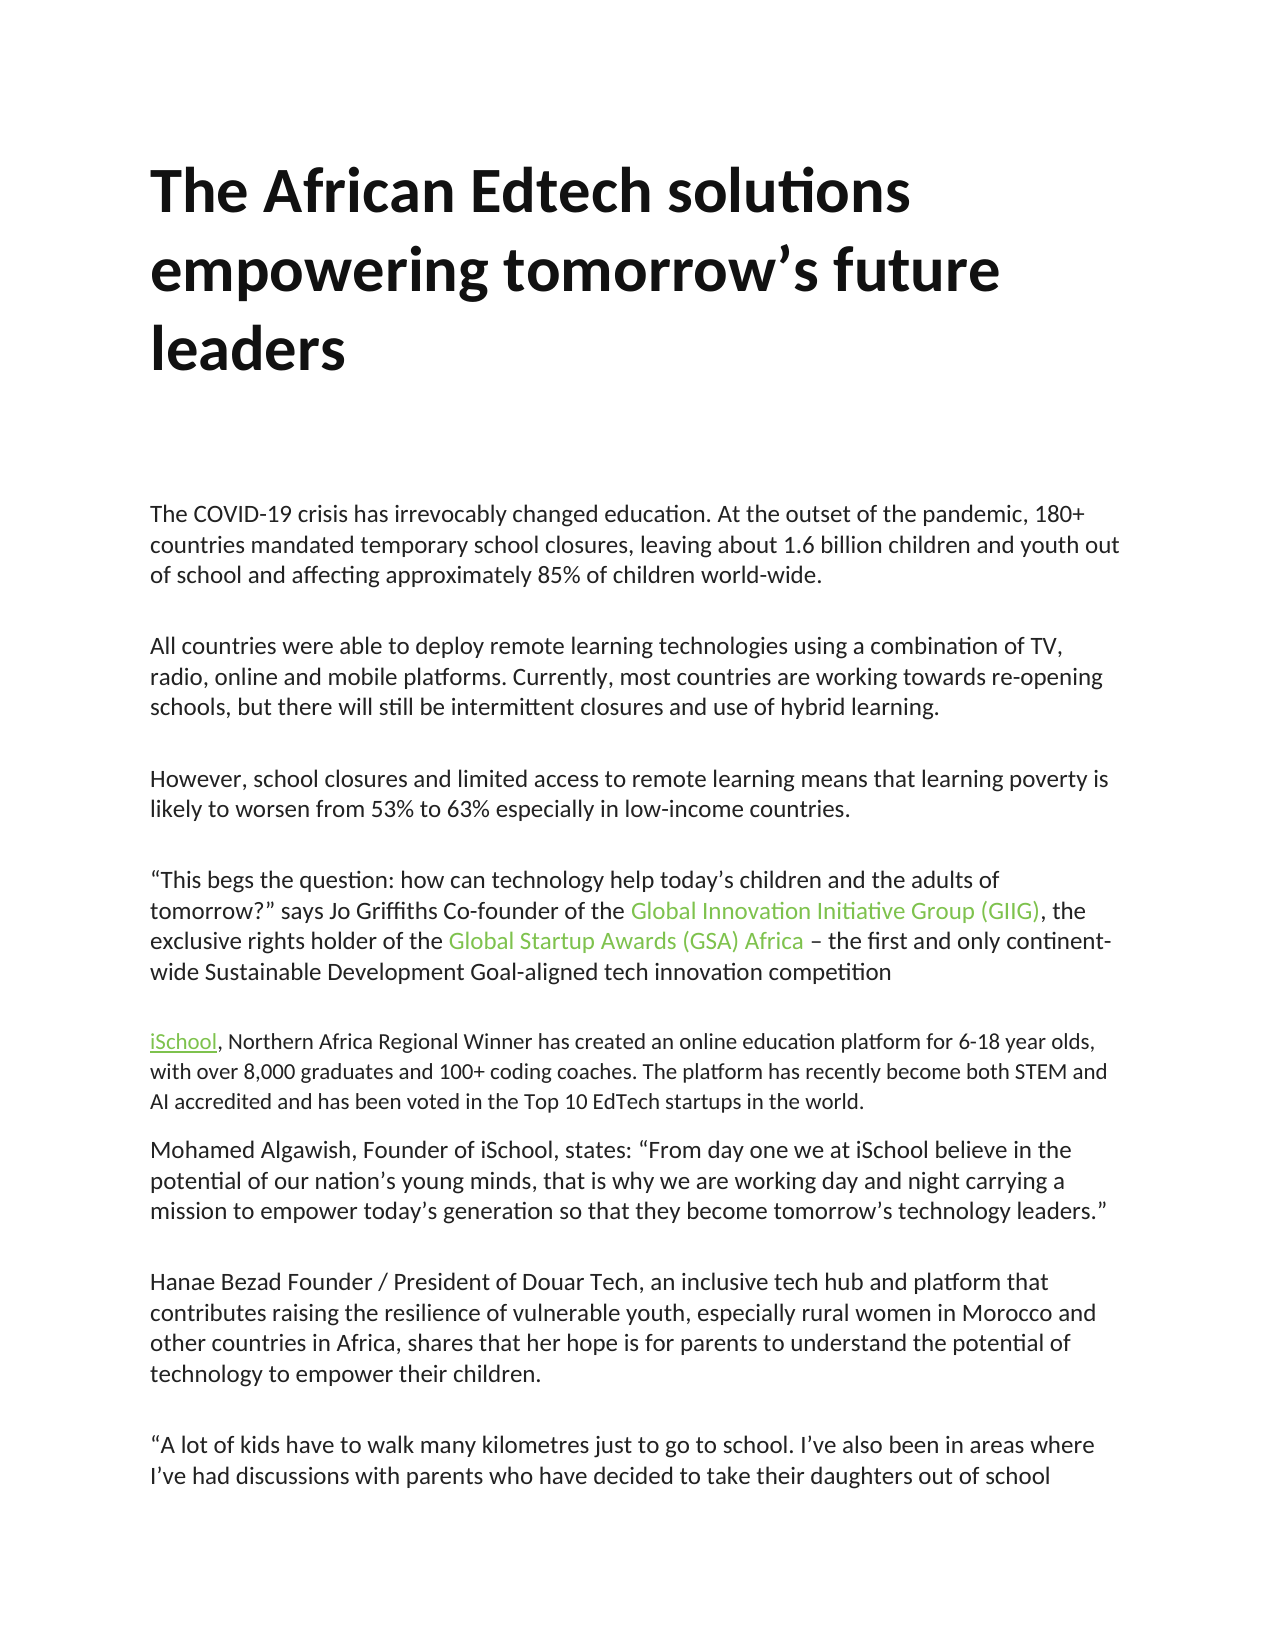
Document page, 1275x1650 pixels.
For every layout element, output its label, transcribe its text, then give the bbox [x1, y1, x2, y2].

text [150, 1429, 1125, 1490]
text The COVID-19 crisis has irrevocably changed education. At the outset of the pandemic, 180+ countries mandated temporary school closures, leaving about 1.6 billion children and youth out of school and affecting approximately 85% of children world-wide. [150, 498, 1125, 590]
text Mohamed Algawish, Founder of iSchool, states: “From day one we at iSchool believe in the potential of our nation’s young minds, that is why we are working day and night carrying a mission to empower today’s generation so that they become tomorrow’s technology leaders.” [150, 1134, 1125, 1226]
text Hanae Bezad Founder / President of Douar Tech, an inclusive tech hub and platform that contributes raising the resilience of vulnerable youth, especially rural women in Morocco and other countries in Africa, shares that her hope is for parents to understand the potential of technology to empower their children. [150, 1267, 1125, 1389]
text The African Edtech solutions empowering tomorrow’s future leaders [346, 150, 1125, 387]
text However, school closures and limited access to remote learning means that learning poverty is likely to worsen from 53% to 63% especially in low-income countries. [150, 763, 1125, 824]
text “This begs the question: how can technology help today’s children and the adults of tomorrow?” says Jo Griffiths Co-founder of the Global Innovation Initiative Group (GIIG), the exclusive rights holder of the Global Startup Awards (GSA) Africa – the first and only continent-wide Sustainable Development Goal-aligned tech innovation competition [150, 864, 1125, 986]
text All countries were able to deploy remote learning technologies using a combination of TV, radio, online and mobile platforms. Currently, most countries are working towards re-opening schools, but there will still be intermittent closures and use of hybrid learning. [150, 631, 1125, 722]
text iSchool, Northern Africa Regional Winner has created an online education platform for 6-18 year olds, with over 8,000 graduates and 100+ coding coaches. The platform has recently become both STEM and AI accredited and has been voted in the Top 10 EdTech startups in the world. [150, 1027, 1125, 1116]
